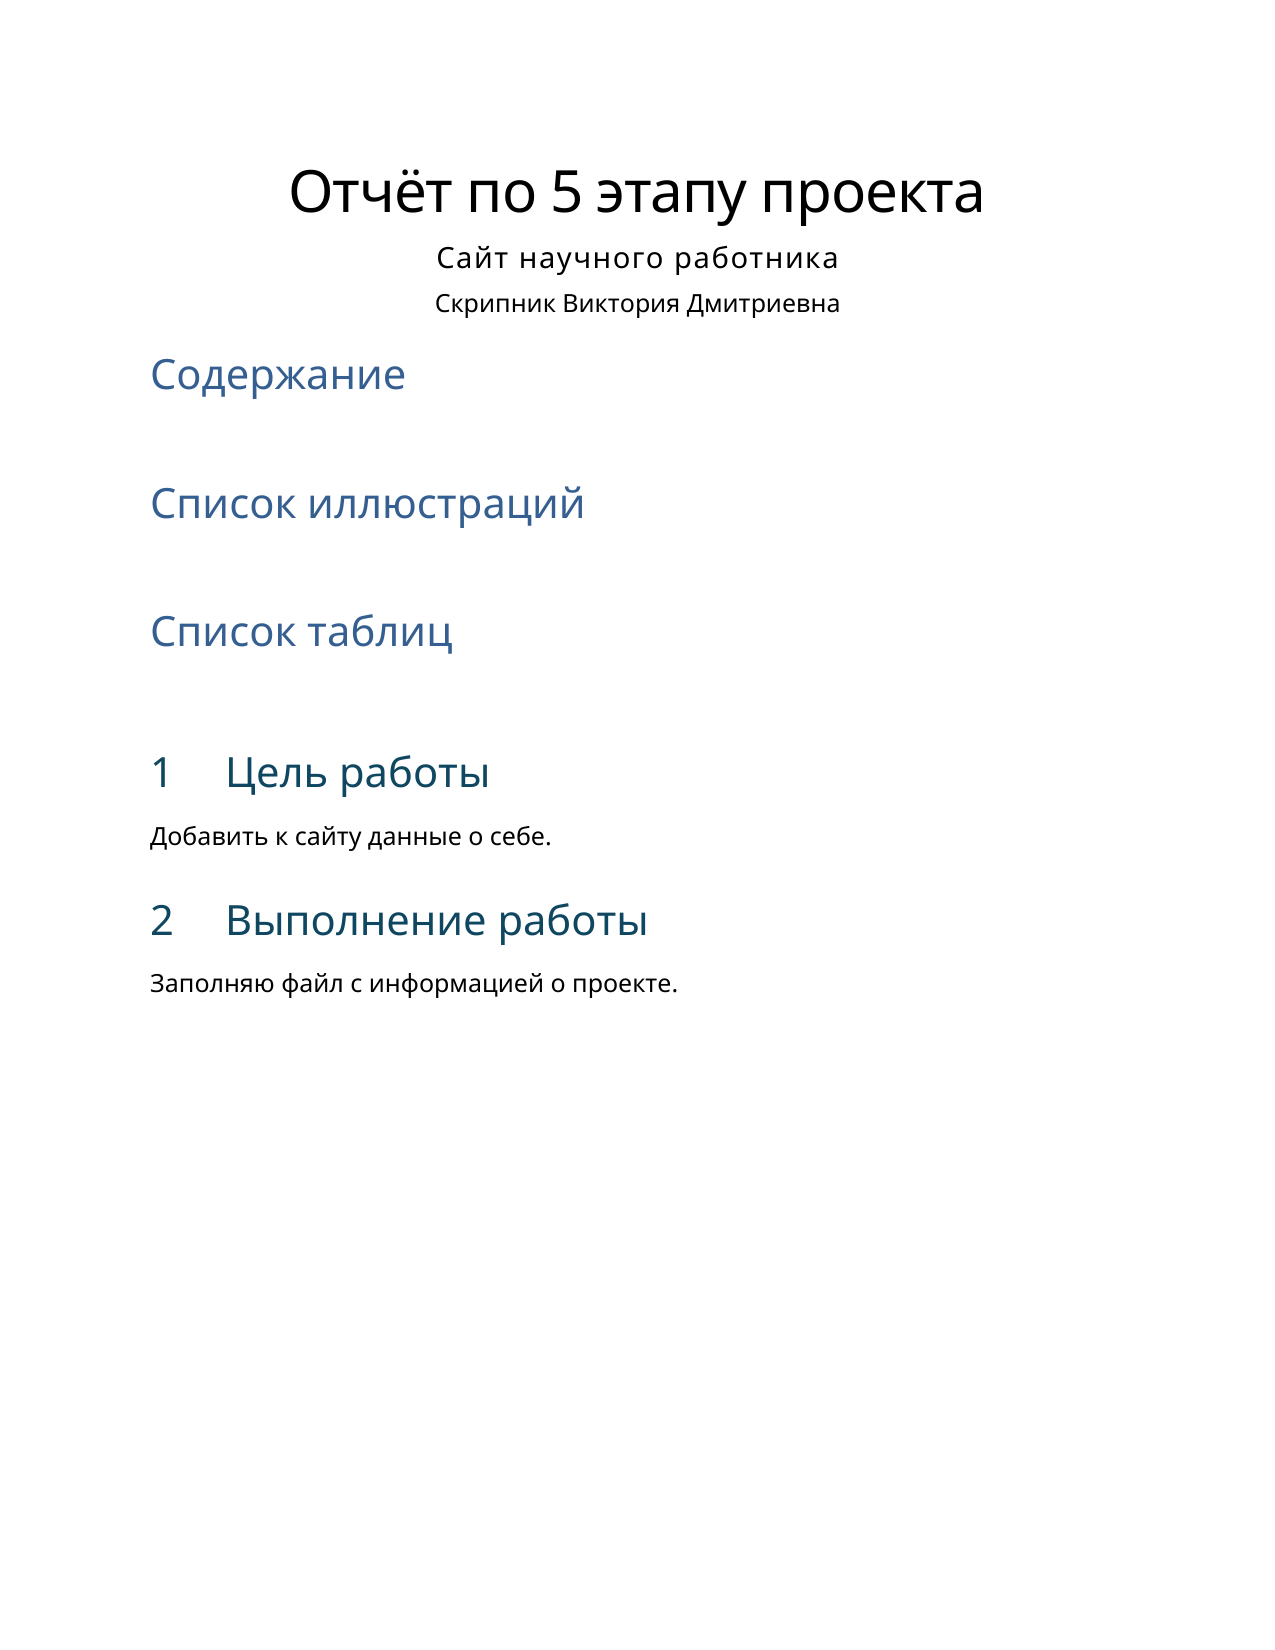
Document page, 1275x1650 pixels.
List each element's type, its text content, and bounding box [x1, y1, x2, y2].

subtitle Сайт научного работника [150, 238, 1125, 277]
text Скрипник Виктория Дмитриевна [150, 286, 1125, 320]
text Заполняю файл с информацией о проекте. [150, 966, 1125, 1000]
text Добавить к сайту данные о себе. [150, 819, 1125, 853]
title Отчёт по 5 этапу проекта [150, 150, 1125, 229]
subtitle 1 Цель работы [150, 743, 1125, 800]
subtitle 2 Выполнение работы [150, 890, 1125, 947]
